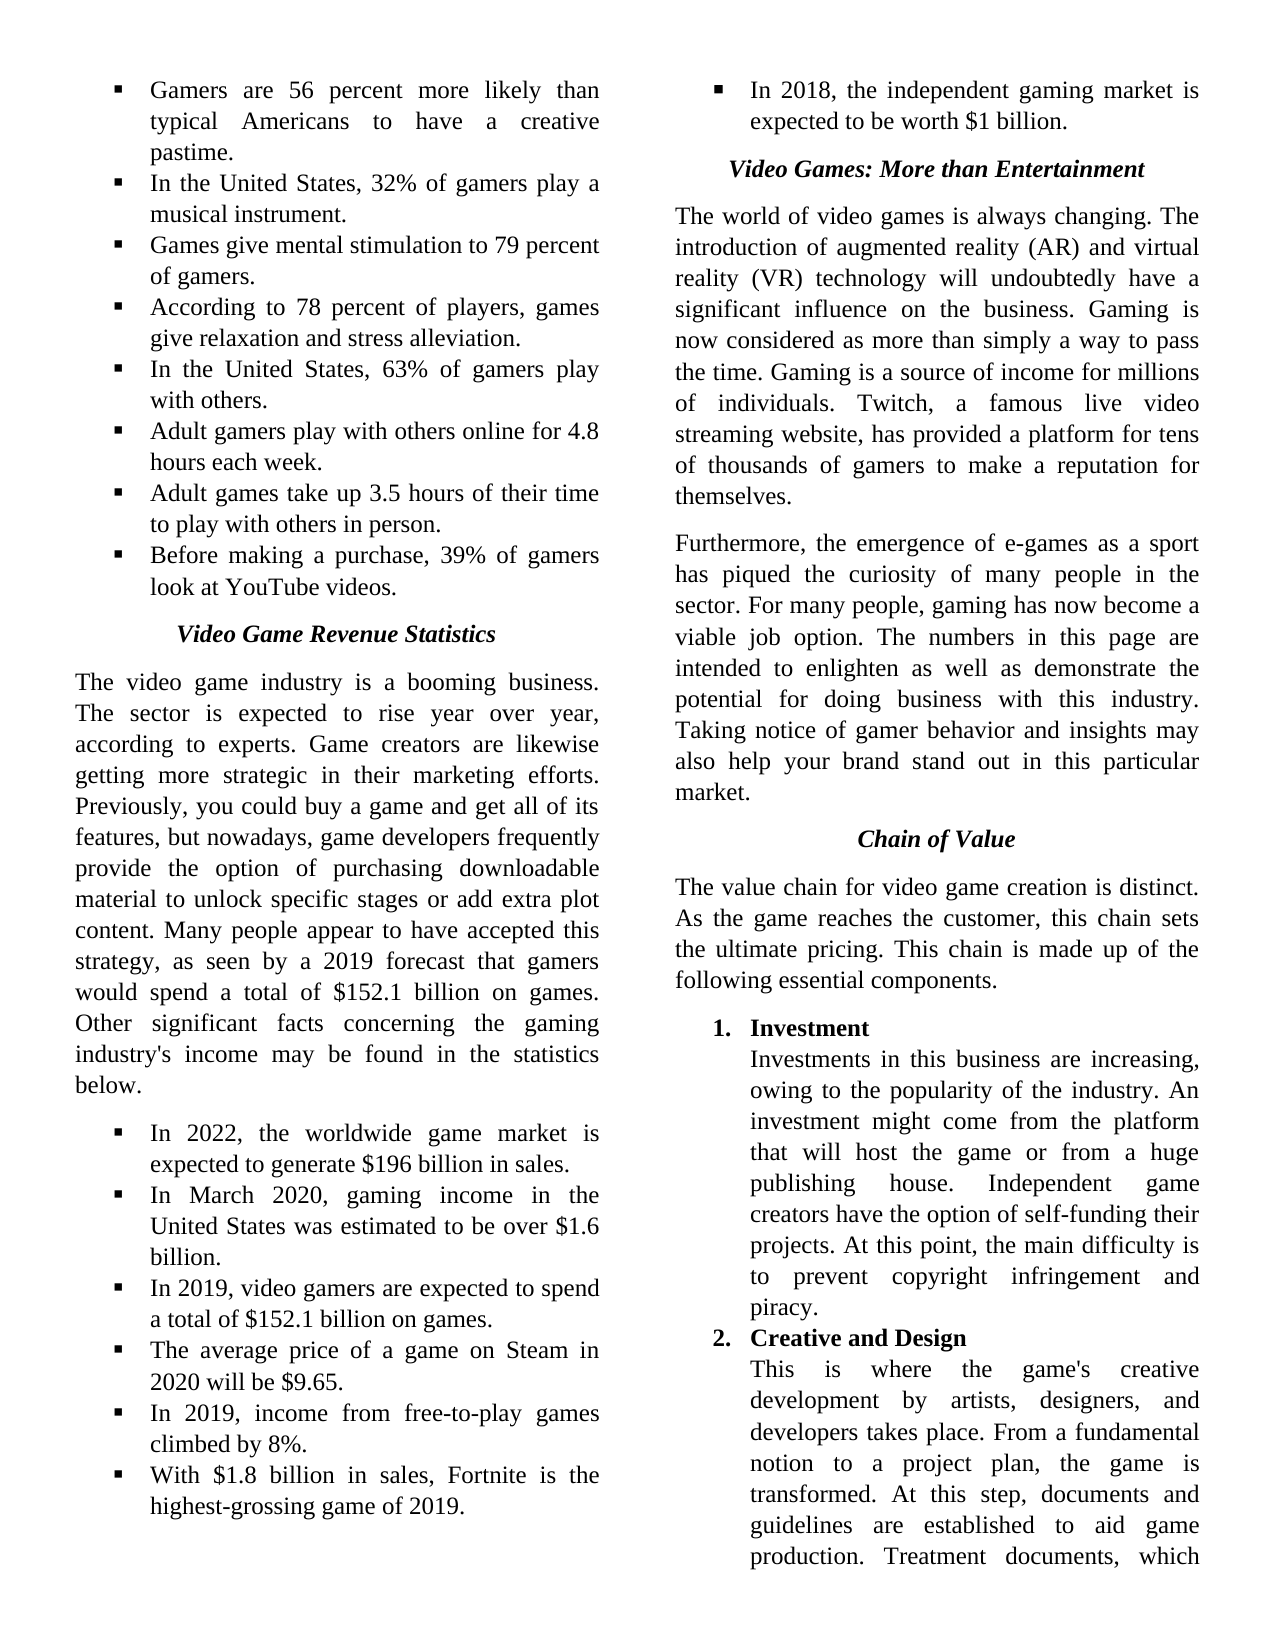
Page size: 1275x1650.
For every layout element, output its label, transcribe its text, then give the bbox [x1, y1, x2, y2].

list In the United States, 32% of gamers play a musical instrument. [112, 168, 600, 228]
list According to 78 percent of players, games give relaxation and stress alleviation. [112, 292, 600, 352]
list Investments in this business are increasing, owing to the popularity of the industry. An investment might come from the platform that will host the game or from a huge publishing house. Independent game creators have the option of self-funding their projects. At this point, the main difficulty is to prevent copyright infringement and piracy. [750, 1044, 1200, 1321]
list Creative and Design [712, 1323, 1200, 1352]
list Investment [712, 1013, 1200, 1042]
list In 2019, income from free-to-play games climbed by 8%. [112, 1398, 600, 1457]
text Video Game Revenue Statistics [75, 619, 600, 648]
text The video game industry is a booming business. The sector is expected to rise year over year, according to experts. Game creators are likewise getting more strategic in their marketing efforts. Previously, you could buy a game and get all of its features, but nowadays, game developers frequently provide the option of purchasing downloadable material to unlock specific stages or add extra plot content. Many people appear to have accepted this strategy, as seen by a 2019 forecast that gamers would spend a total of $152.1 billion on games. Other significant facts concerning the gaming industry's income may be found in the statistics below. [75, 667, 600, 1099]
list Gamers are 56 percent more likely than typical Americans to have a creative pastime. [112, 75, 600, 166]
list With $1.8 billion in sales, Fortnite is the highest-grossing game of 2019. [112, 1460, 600, 1519]
list Adult games take up 3.5 hours of their time to play with others in person. [112, 478, 600, 538]
text Furthermore, the emergence of e-games as a sport has piqued the curiosity of many people in the sector. For many people, gaming has now become a viable job option. The numbers in this page are intended to enlighten as well as demonstrate the potential for doing business with this industry. Taking notice of gamer behavior and insights may also help your brand stand out in this particular market. [675, 528, 1200, 806]
list Before making a purchase, 39% of gamers look at YouTube videos. [112, 541, 600, 600]
list In 2019, video gamers are expected to spend a total of $152.1 billion on games. [112, 1273, 600, 1333]
list In the United States, 63% of gamers play with others. [112, 354, 600, 414]
text Chain of Value [675, 824, 1200, 853]
text The world of video games is always changing. The introduction of augmented reality (AR) and virtual reality (VR) technology will undoubtedly have a significant influence on the business. Gaming is now considered as more than simply a way to pass the time. Gaming is a source of income for millions of individuals. Twitch, a famous live video streaming website, has provided a platform for tens of thousands of gamers to make a reputation for themselves. [675, 201, 1200, 509]
list In March 2020, gaming income in the United States was estimated to be over $1.6 billion. [112, 1180, 600, 1271]
list In 2022, the worldwide game market is expected to generate $196 billion in sales. [112, 1118, 600, 1178]
text Video Games: More than Entertainment [675, 154, 1200, 182]
list In 2018, the independent gaming market is expected to be worth $1 billion. [712, 75, 1200, 135]
list Adult gamers play with others online for 4.8 hours each week. [112, 416, 600, 476]
list The average price of a game on Steam in 2020 will be $9.65. [112, 1336, 600, 1395]
list Games give mental stimulation to 79 percent of gamers. [112, 230, 600, 290]
text The value chain for video game creation is distinct. As the game reaches the customer, this chain sets the ultimate pricing. This chain is made up of the following essential components. [675, 872, 1200, 994]
